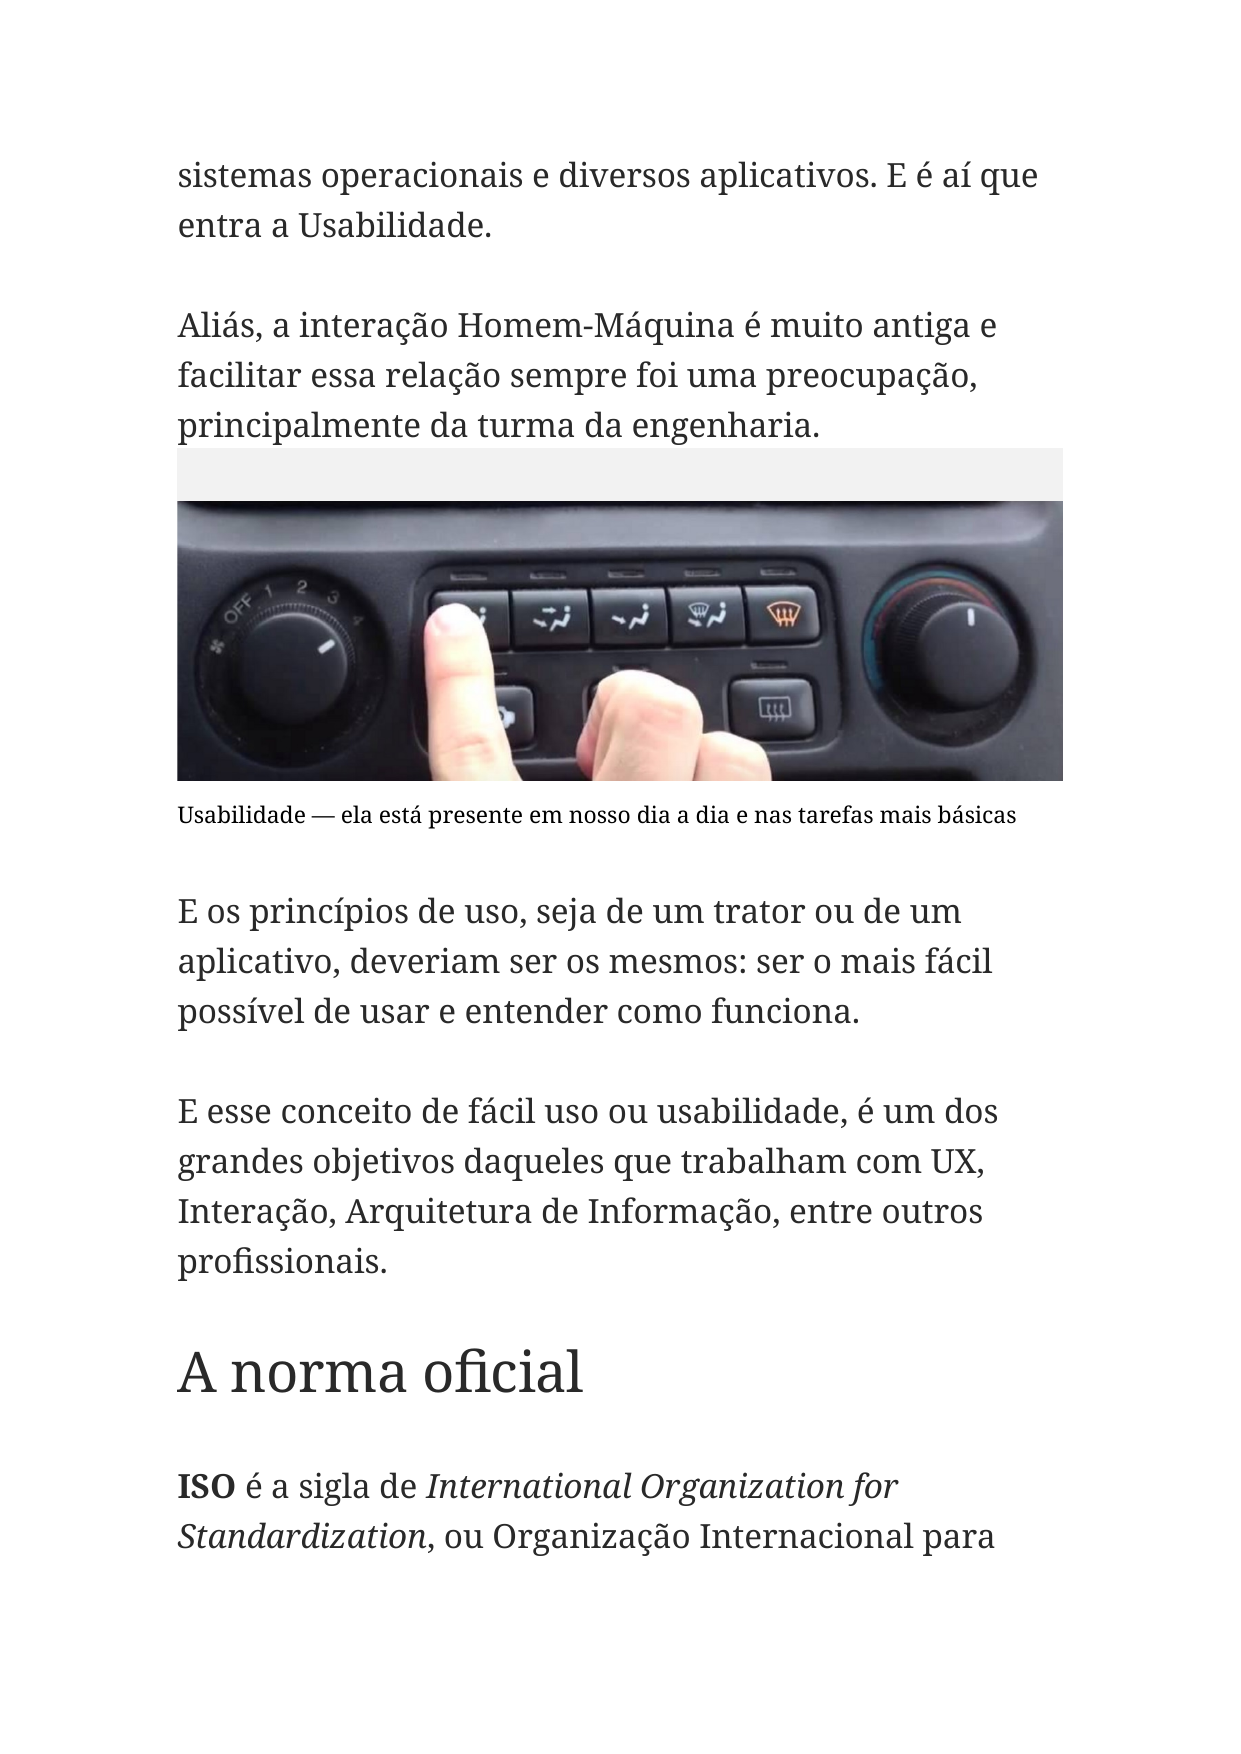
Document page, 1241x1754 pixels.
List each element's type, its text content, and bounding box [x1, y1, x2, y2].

text E os princípios de uso, seja de um trator ou de um aplicativo, deveriam ser os mesmos: ser o mais fácil possível de usar e entender como funciona. [177, 883, 1063, 1033]
text Aliás, a interação Homem-Máquina é muito antiga e facilitar essa relação sempre foi uma preocupação, principalmente da turma da engenharia. [177, 298, 1063, 448]
text E esse conceito de fácil uso ou usabilidade, é um dos grandes objetivos daqueles que trabalham com UX, Interação, Arquitetura de Informação, entre outros profissionais. [177, 1083, 1063, 1283]
picture [177, 501, 1063, 781]
text Usabilidade — ela está presente em nosso dia a dia e nas tarefas mais básicas [177, 799, 1063, 831]
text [177, 1459, 1063, 1559]
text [177, 148, 1063, 248]
subtitle A norma oficial [177, 1332, 1063, 1409]
